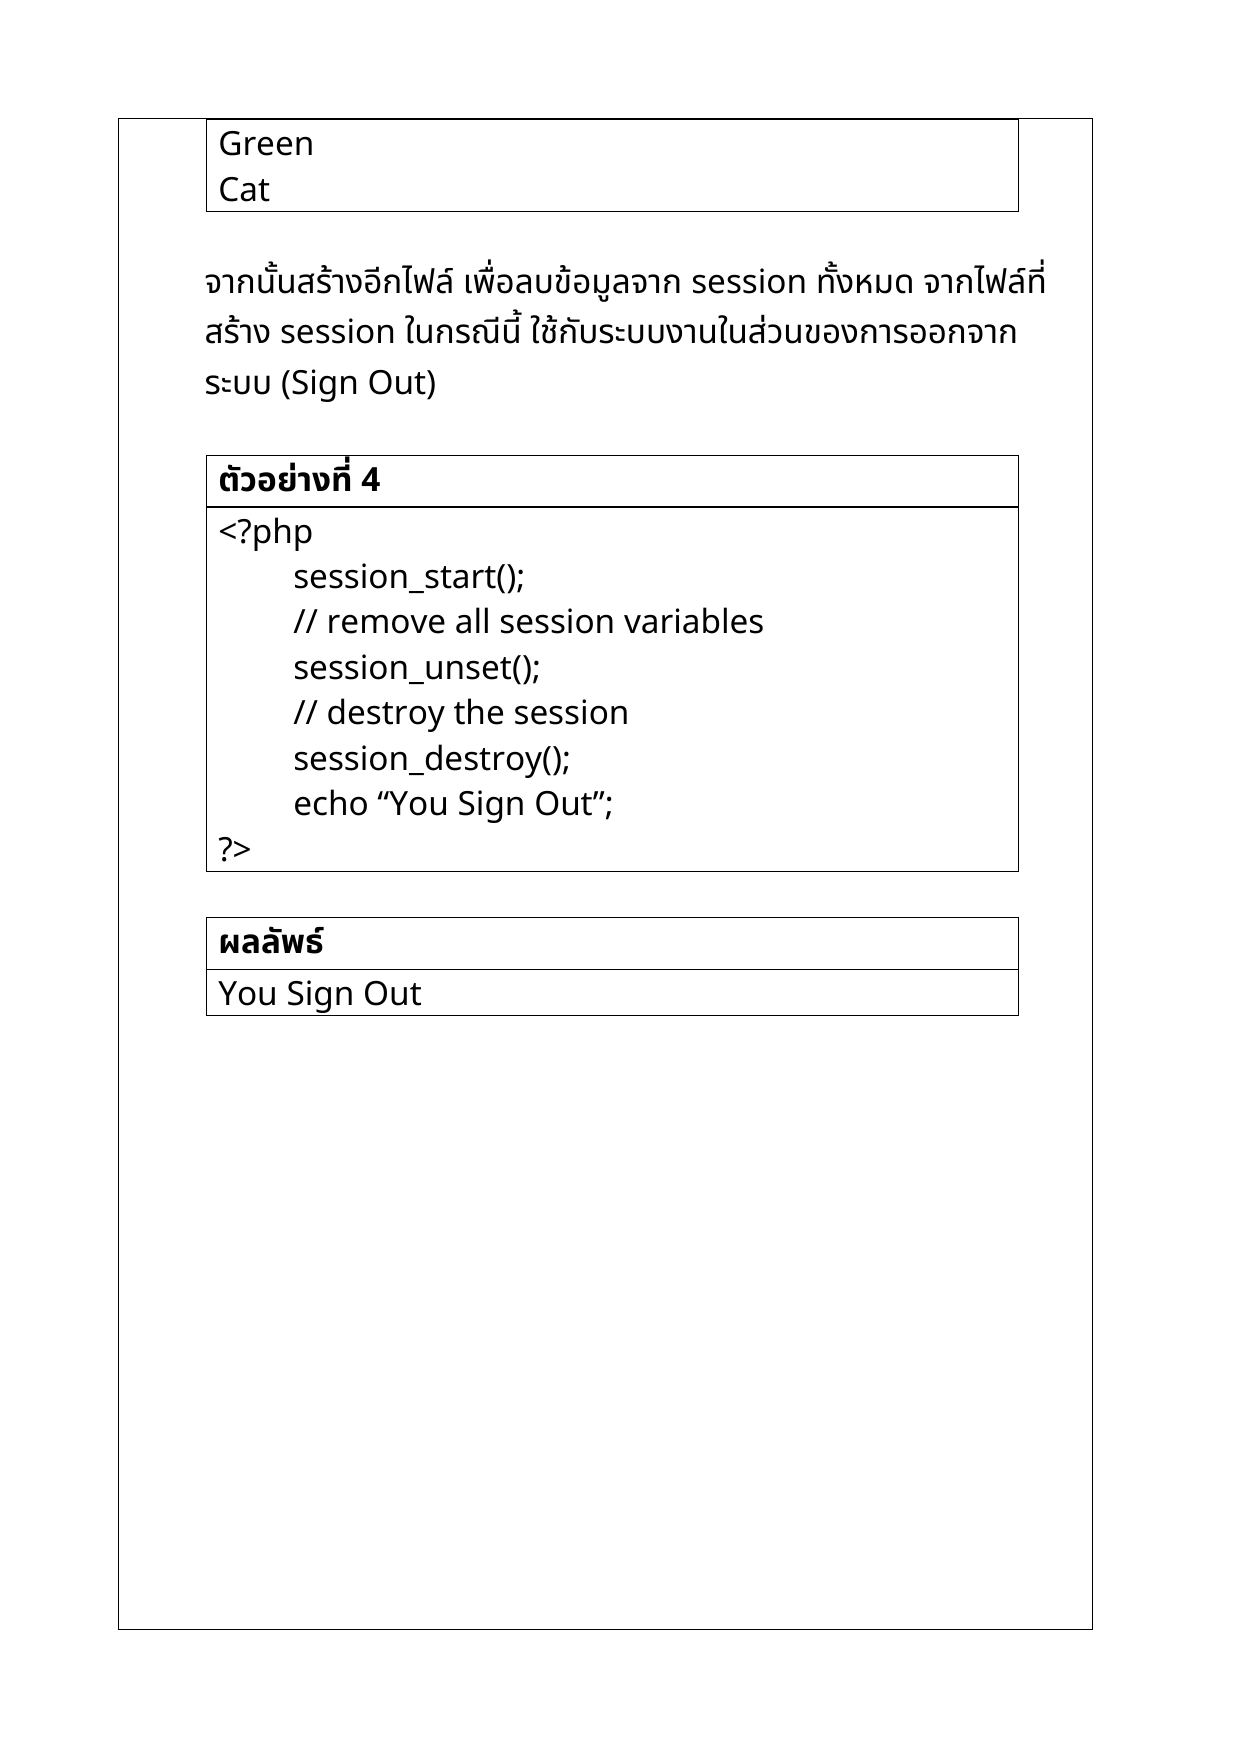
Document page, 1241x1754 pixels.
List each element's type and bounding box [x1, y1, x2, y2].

table_cell [119, 119, 1092, 1629]
